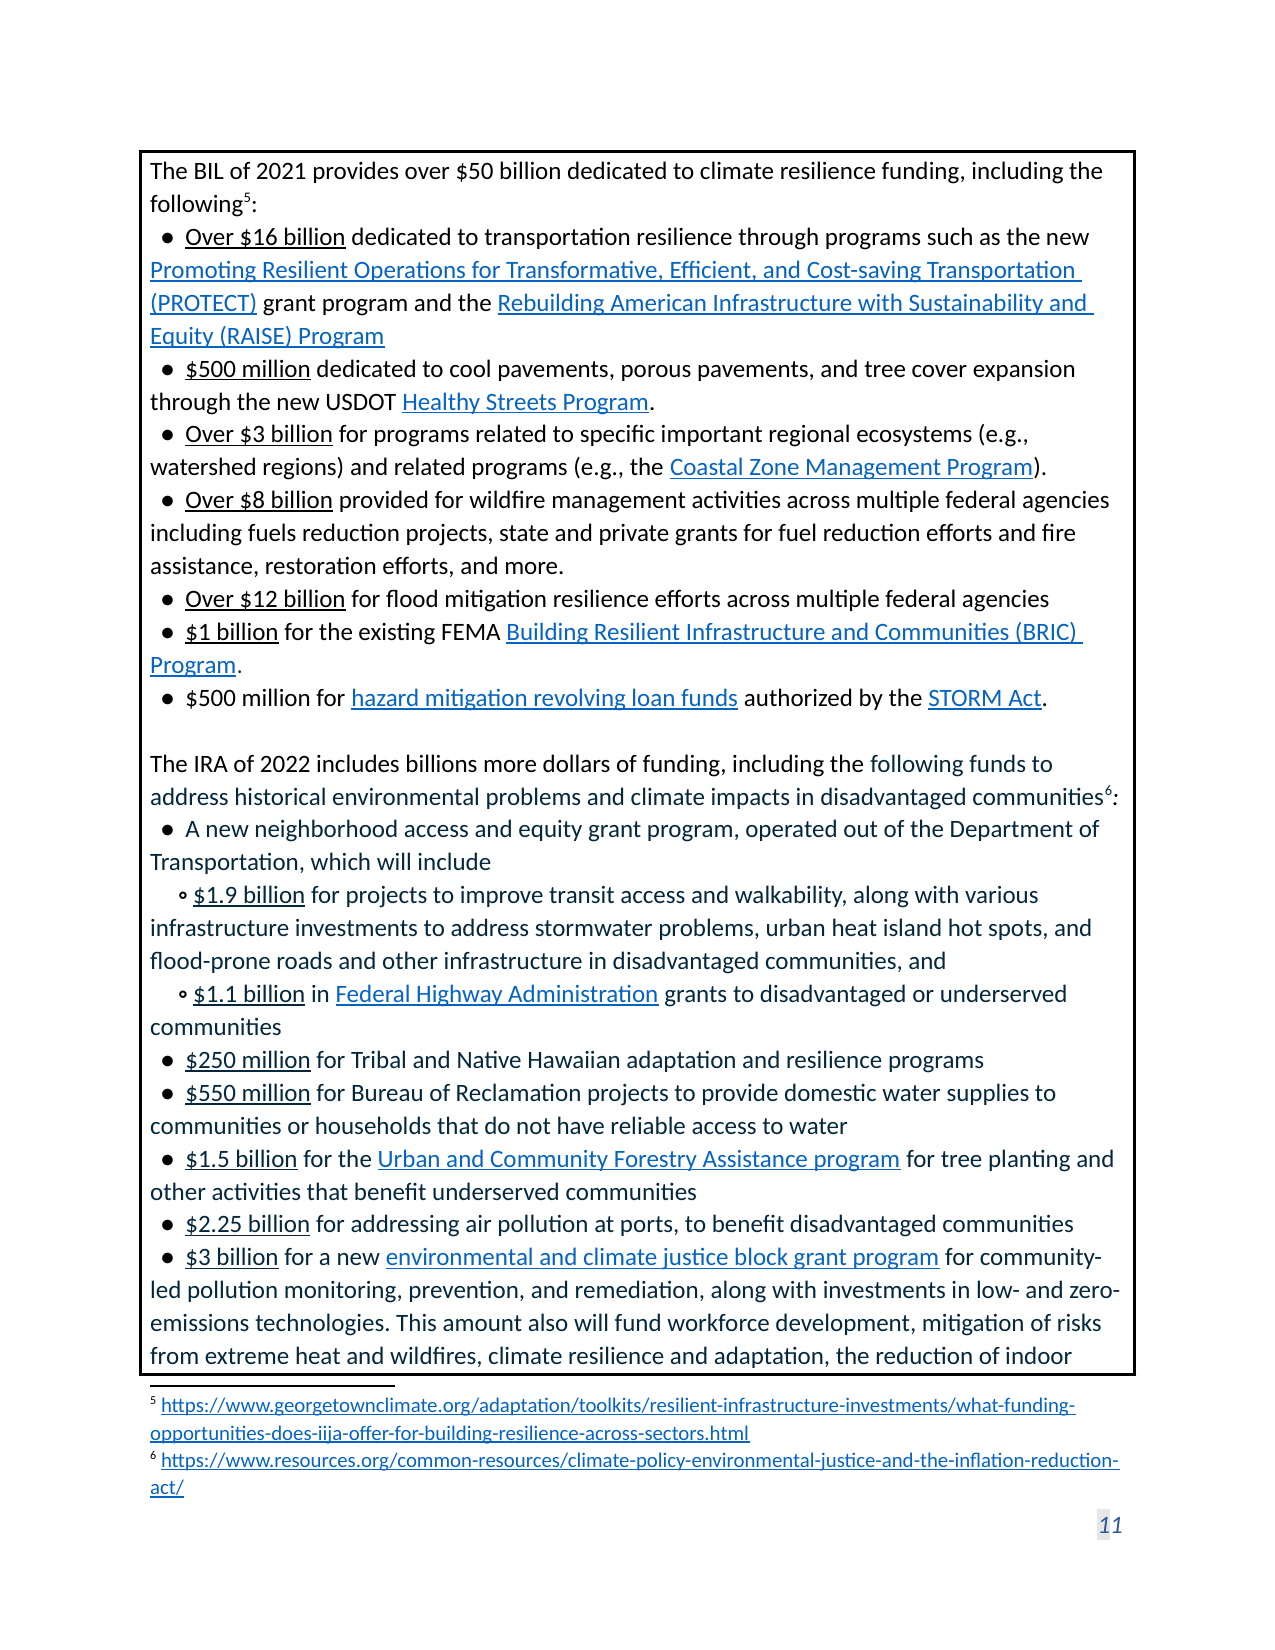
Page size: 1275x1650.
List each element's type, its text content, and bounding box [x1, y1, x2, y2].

text • Over $16 billion dedicated to transportation resilience through programs such as the new Promoting Resilient Operations for Transformative, Efficient, and Cost-saving Transportation (PROTECT) grant program and the Rebuilding American Infrastructure with Sustainability and Equity (RAISE) Program [142, 216, 1133, 347]
text The BIL of 2021 provides over $50 billion dedicated to climate resilience funding, including the following: [142, 153, 1133, 216]
text • $500 million for hazard mitigation revolving loan funds authorized by the STORM Act. [142, 677, 1133, 712]
text • $250 million for Tribal and Native Hawaiian adaptation and resilience programs [142, 1039, 1133, 1072]
text • Over $12 billion for flood mitigation resilience efforts across multiple federal agencies [142, 578, 1133, 611]
text ◦ $1.1 billion in Federal Highway Administration grants to disadvantaged or underserved communities [142, 973, 1133, 1039]
text ◦ $1.9 billion for projects to improve transit access and walkability, along with various infrastructure investments to address stormwater problems, urban heat island hot spots, and flood-prone roads and other infrastructure in disadvantaged communities, and [142, 874, 1133, 973]
text • Over $8 billion provided for wildfire management activities across multiple federal agencies including fuels reduction projects, state and private grants for fuel reduction efforts and fire assistance, restoration efforts, and more. [142, 479, 1133, 578]
text • $1 billion for the existing FEMA Building Resilient Infrastructure and Communities (BRIC) Program. [142, 611, 1133, 677]
text • A new neighborhood access and equity grant program, operated out of the Department of Transportation, which will include [142, 808, 1133, 874]
text • $2.25 billion for addressing air pollution at ports, to benefit disadvantaged communities [142, 1203, 1133, 1236]
text • $500 million dedicated to cool pavements, porous pavements, and tree cover expansion through the new USDOT Healthy Streets Program. [142, 347, 1133, 413]
text The IRA of 2022 includes billions more dollars of funding, including the following funds to address historical environmental problems and climate impacts in disadvantaged communities: [142, 742, 1133, 808]
text • $550 million for Bureau of Reclamation projects to provide domestic water supplies to communities or households that do not have reliable access to water [142, 1072, 1133, 1137]
text • Over $3 billion for programs related to specific important regional ecosystems (e.g., watershed regions) and related programs (e.g., the Coastal Zone Management Program). [142, 413, 1133, 479]
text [142, 1236, 1133, 1373]
text • $1.5 billion for the Urban and Community Forestry Assistance program for tree planting and other activities that benefit underserved communities [142, 1137, 1133, 1203]
